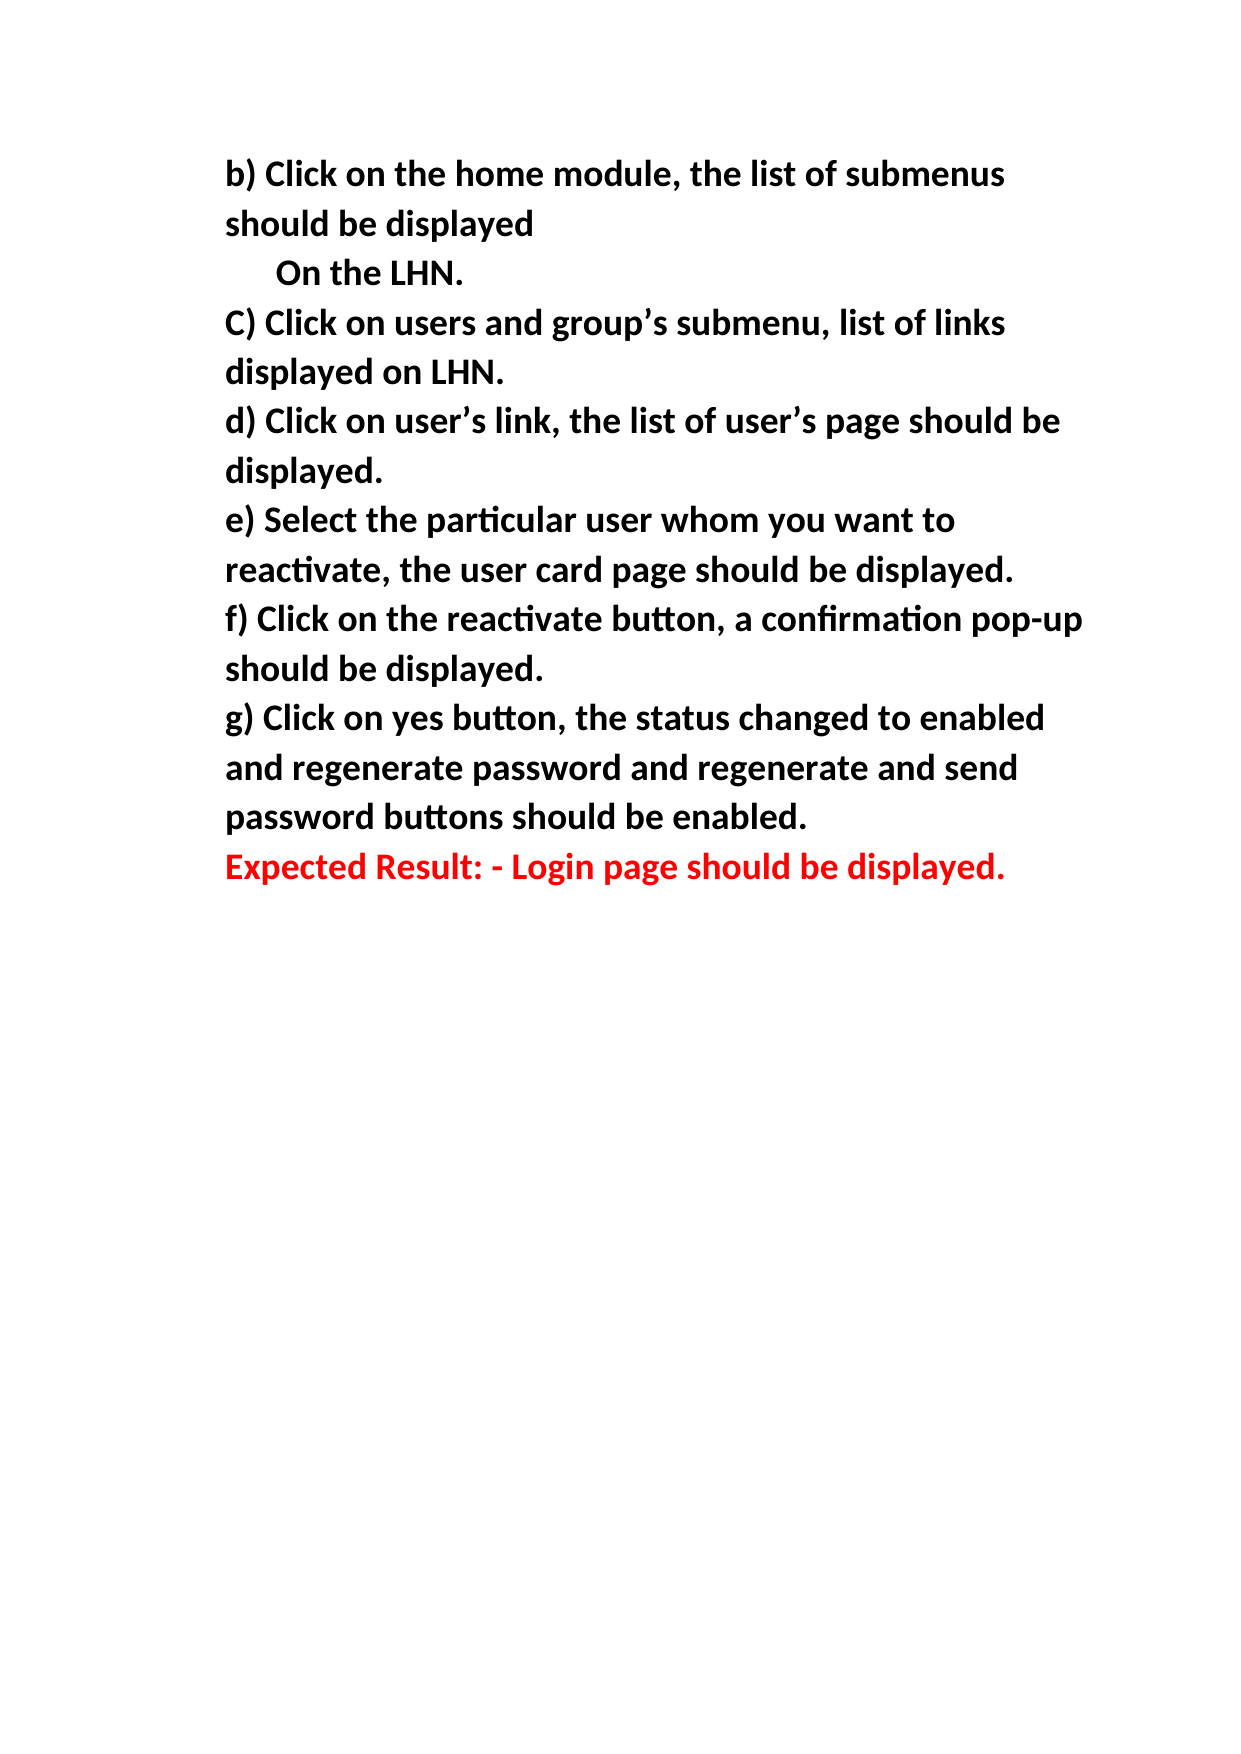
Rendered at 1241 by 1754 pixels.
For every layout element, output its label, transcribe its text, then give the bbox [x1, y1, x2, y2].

list b) Click on the home module, the list of submenus should be displayed [225, 150, 1090, 245]
list f) Click on the reactivate button, a confirmation pop-up should be displayed. [225, 595, 1090, 691]
list C) Click on users and group’s submenu, list of links displayed on LHN. [225, 298, 1090, 394]
list Expected Result: - Login page should be displayed. [225, 843, 1090, 888]
list g) Click on yes button, the status changed to enabled and regenerate password and regenerate and send password buttons should be enabled. [225, 694, 1090, 839]
list e) Select the particular user whom you want to reactivate, the user card page should be displayed. [225, 496, 1090, 592]
list d) Click on user’s link, the list of user’s page should be displayed. [225, 397, 1090, 493]
list On the LHN. [225, 249, 1090, 295]
